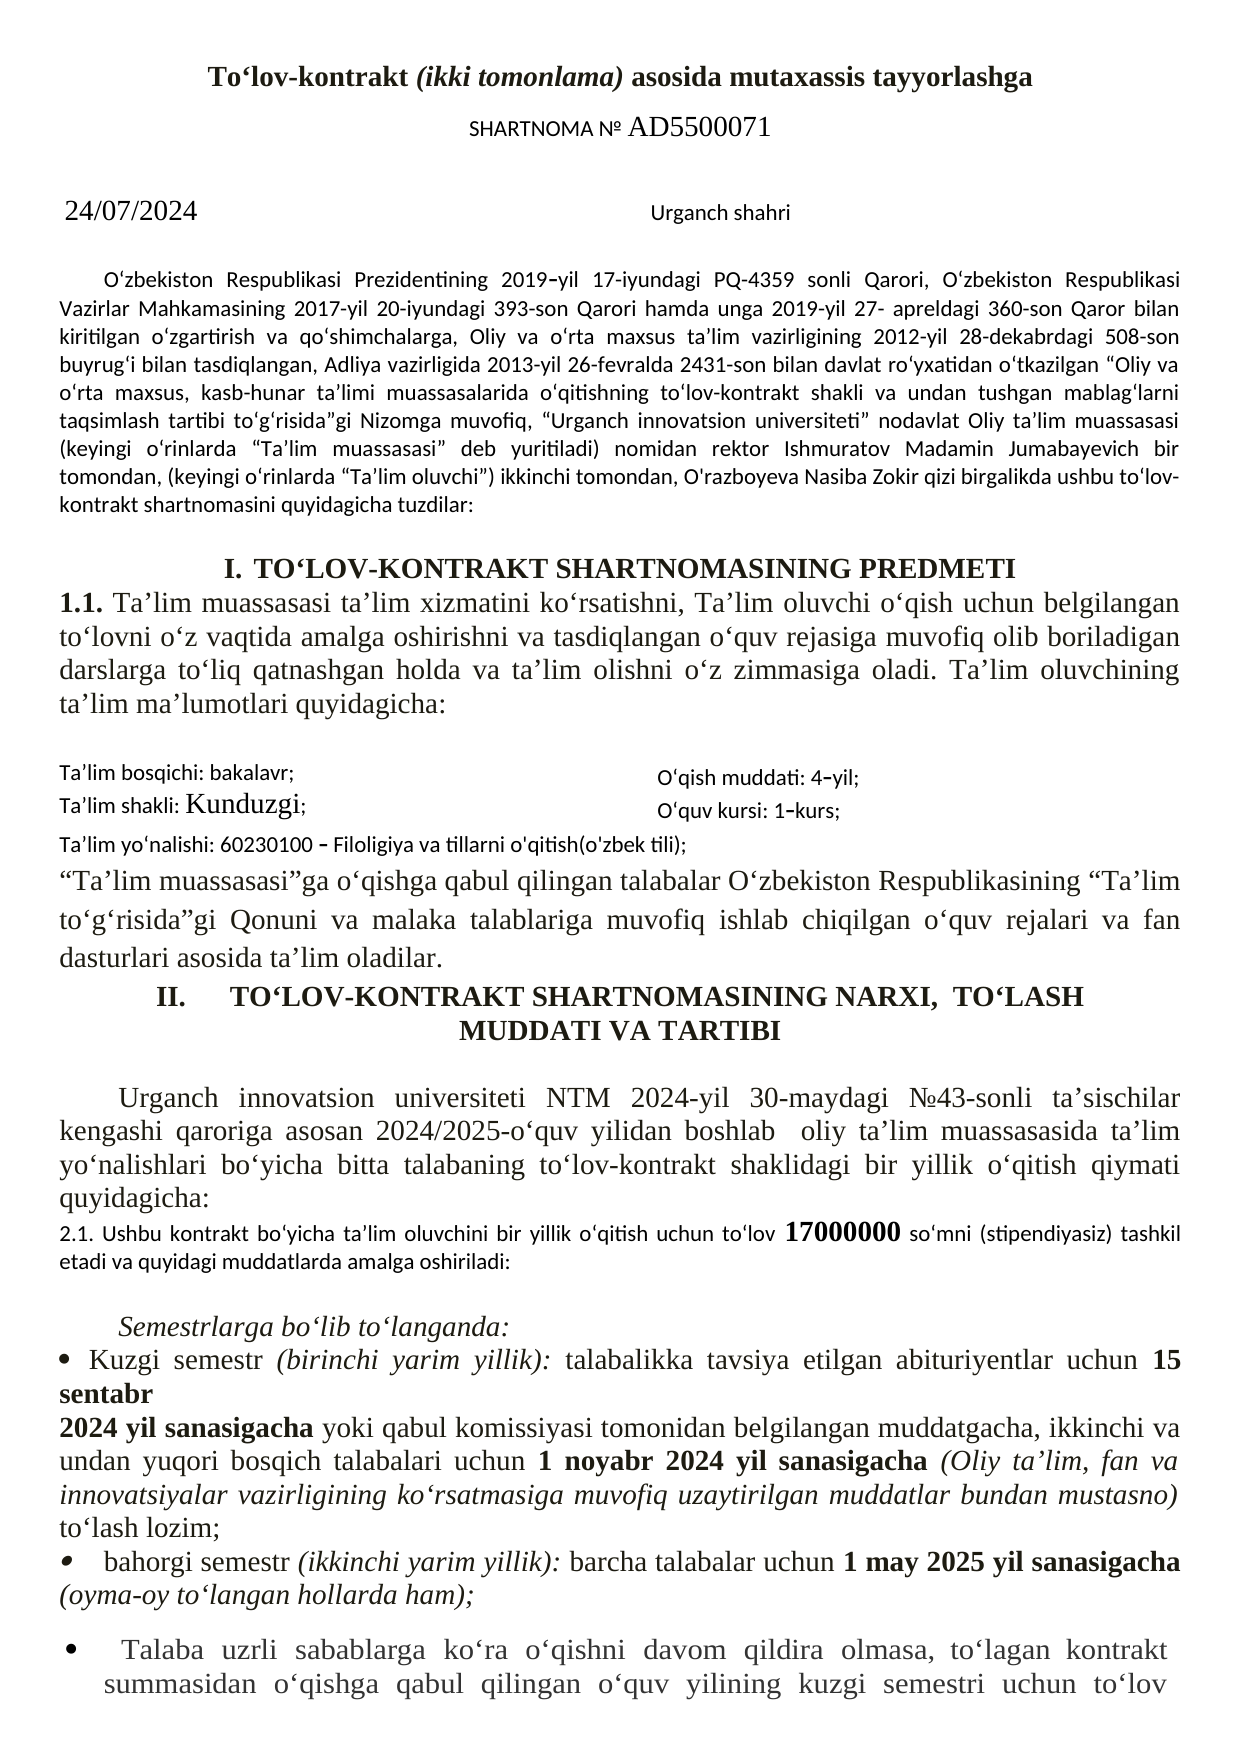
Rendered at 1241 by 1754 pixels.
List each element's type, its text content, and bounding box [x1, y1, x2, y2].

text Urganch innovatsion universiteti NTM 2024-yil 30-maydagi №43-sonli ta’sischilar kengashi qaroriga asosan 2024/2025-oʻquv yilidan boshlab oliy ta’lim muassasasida ta’lim yoʻnalishlari boʻyicha bitta talabaning toʻlov-kontrakt shaklidagi bir yillik oʻqitish qiymati quyidagicha: [59, 1080, 1181, 1214]
list Kuzgi semestr (birinchi yarim yillik): talabalikka tavsiya etilgan abituriyentlar uchun 15 sentabr 2024 yil sanasigacha yoki qabul komissiyasi tomonidan belgilangan muddatgacha, ikkinchi va undan yuqori bosqich talabalari uchun 1 noyabr 2024 yil sanasigacha (Oliy ta’lim, fan va innovatsiyalar vazirligining koʻrsatmasiga muvofiq uzaytirilgan muddatlar bundan mustasno) to‘lash lozim; [59, 1342, 1181, 1544]
text 2.1. Ushbu kontrakt bo‘yicha ta’lim oluvchini bir yillik o‘qitish uchun to‘lov 17000000 soʻmni (stipendiyasiz) tashkil etadi va quyidagi muddatlarda amalga oshiriladi: [59, 1214, 1181, 1275]
text “Ta’lim muassasasi”ga o‘qishga qabul qilingan talabalar O‘zbekiston Respublikasining “Ta’lim to‘g‘risida”gi Qonuni va malaka talablariga muvofiq ishlab chiqilgan o‘quv rejalari va fan dasturlari asosida ta’lim oladilar. [59, 863, 1181, 974]
text 1.1. Ta’lim muassasasi ta’lim xizmatini ko‘rsatishni, Ta’lim oluvchi o‘qish uchun belgilangan to‘lovni o‘z vaqtida amalga oshirishni va tasdiqlangan o‘quv rejasiga muvofiq olib boriladigan darslarga to‘liq qatnashgan holda va ta’lim olishni o‘z zimmasiga oladi. Ta’lim oluvchining ta’lim ma’lumotlari quyidagicha: [59, 585, 1181, 719]
text Ta’lim bosqichi: bakalavr; Ta’lim shakli: Kunduzgi; [59, 758, 583, 819]
text To‘lov-kontrakt (ikki tomonlama) asosida mutaxassis tayyorlashga [59, 59, 1181, 93]
text Oʻzbekiston Respublikasi Prezidentining 2019-yil 17-iyundagi PQ-4359 sonli Qarori, O‘zbekiston Respublikasi Vazirlar Mahkamasining 2017-yil 20-iyundagi 393-son Qarori hamda unga 2019-yil 27- apreldagi 360-son Qaror bilan kiritilgan o‘zgartirish va qo‘shimchalarga, Oliy va o‘rta maxsus ta’lim vazirligining 2012-yil 28-dekabrdagi 508-son buyrug‘i bilan tasdiqlangan, Adliya vazirligida 2013-yil 26-fevralda 2431-son bilan davlat ro‘yxatidan o‘tkazilgan “Oliy va o‘rta maxsus, kasb-hunar ta’limi muassasalarida o‘qitishning to‘lov-kontrakt shakli va undan tushgan mablag‘larni taqsimlash tartibi to‘g‘risida”gi Nizomga muvofiq, “Urganch innovatsion universiteti” nodavlat Oliy ta’lim muassasasi (keyingi oʻrinlarda “Ta’lim muassasasi” deb yuritiladi) nomidan rektor Ishmuratov Madamin Jumabayevich bir tomondan, (keyingi o‘rinlarda “Ta’lim oluvchi”) ikkinchi tomondan, O'razboyeva Nasiba Zokir qizi birgalikda ushbu to‘lov-kontrakt shartnomasini quyidagicha tuzdilar: [59, 260, 1181, 518]
list TO‘LOV-KONTRAKT SHARTNOMASINING PREDMETI [59, 552, 1181, 585]
text Ta’lim yo‘nalishi: 60230100 - Filoligiya va tillarni o'qitish(o'zbek tili); [59, 825, 1181, 858]
text Semestrlarga bo‘lib to‘langanda: [59, 1309, 1181, 1342]
text 24/07/2024 Urganch shahri [59, 193, 1181, 227]
list TO‘LOV-KONTRAKT SHARTNOMASINING NARXI, TO‘LASH [59, 979, 1181, 1013]
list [66, 1632, 1168, 1699]
text SHARTNOMA № AD5500071 [59, 109, 1181, 143]
text O‘qish muddati: 4-yil; [657, 758, 1181, 791]
list bahorgi semestr (ikkinchi yarim yillik): barcha talabalar uchun 1 may 2025 yil sanasigacha (oyma-oy to‘langan hollarda ham); [59, 1544, 1181, 1611]
text O‘quv kursi: 1-kurs; [657, 791, 1181, 825]
list MUDDATI VA TARTIBI [59, 1013, 1181, 1046]
